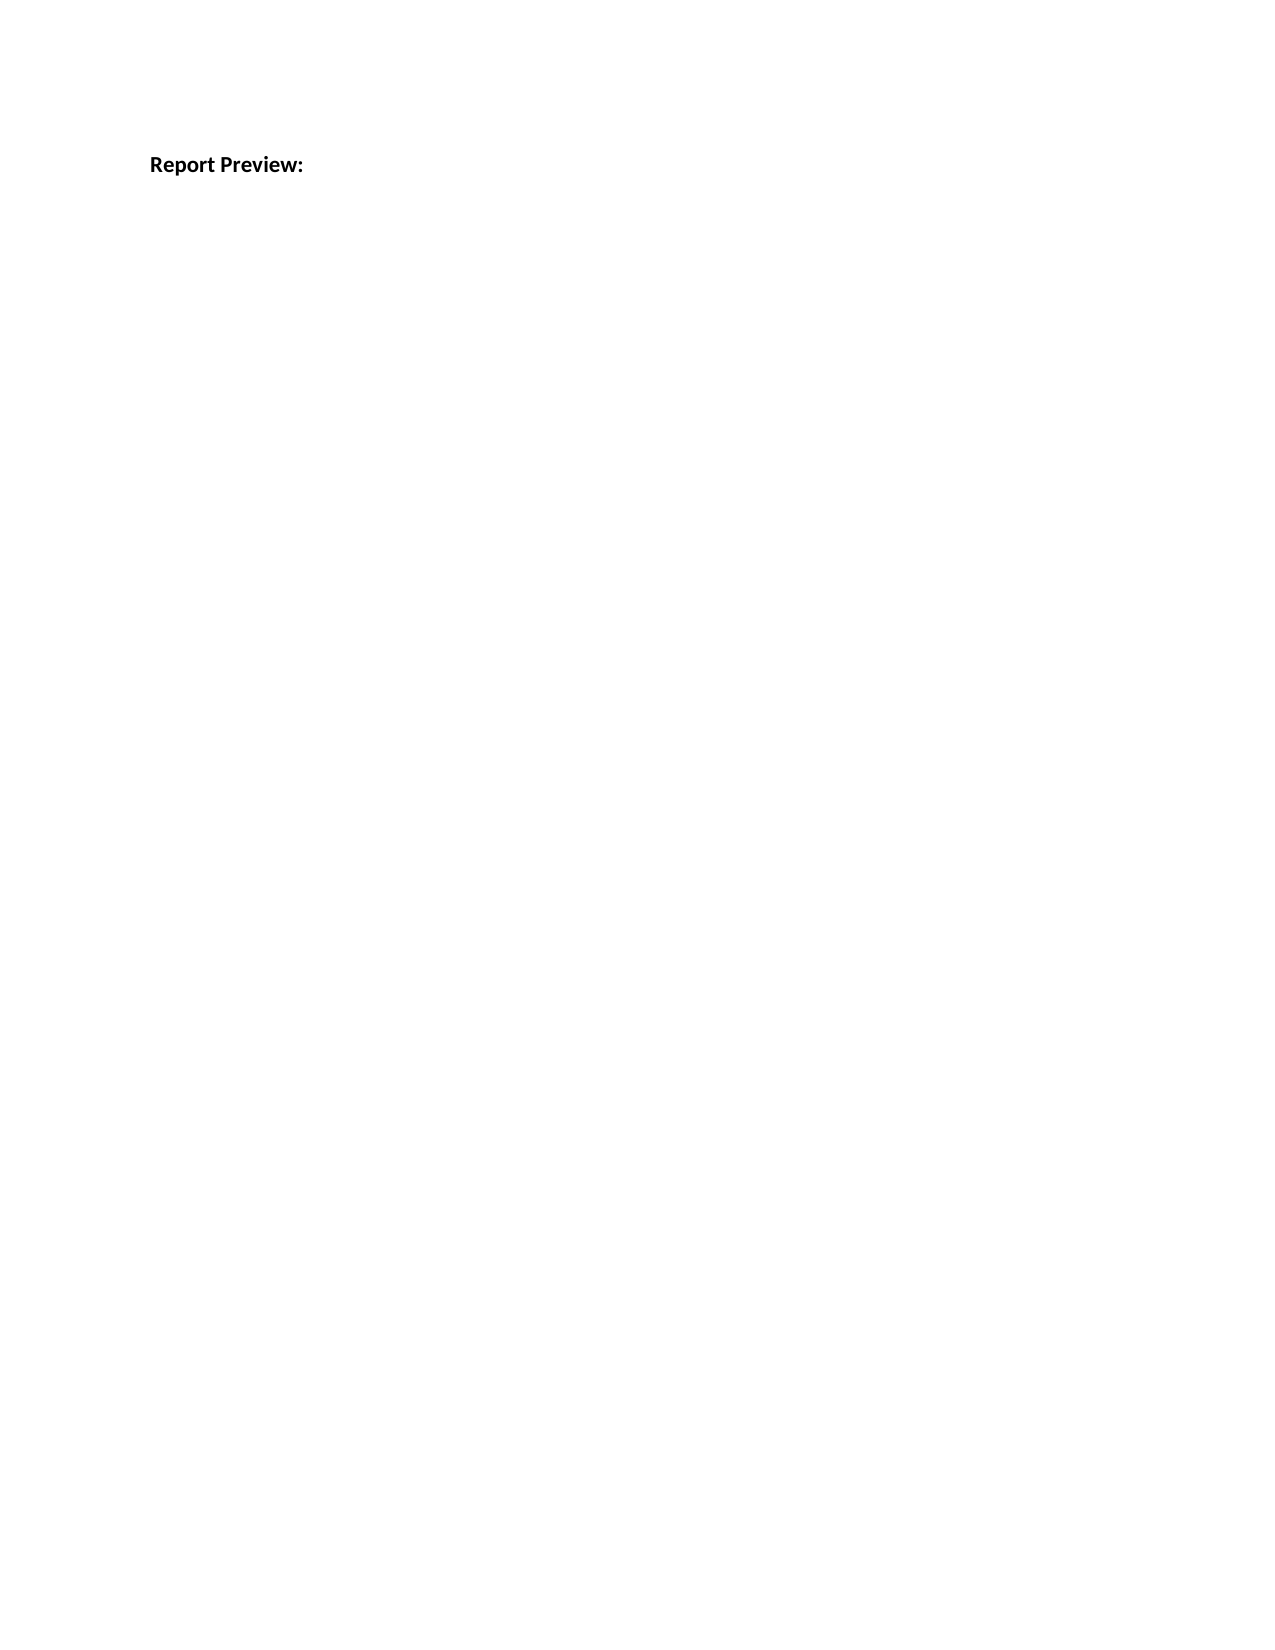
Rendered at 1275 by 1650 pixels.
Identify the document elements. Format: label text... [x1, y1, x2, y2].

text Report Preview: [150, 150, 1125, 178]
